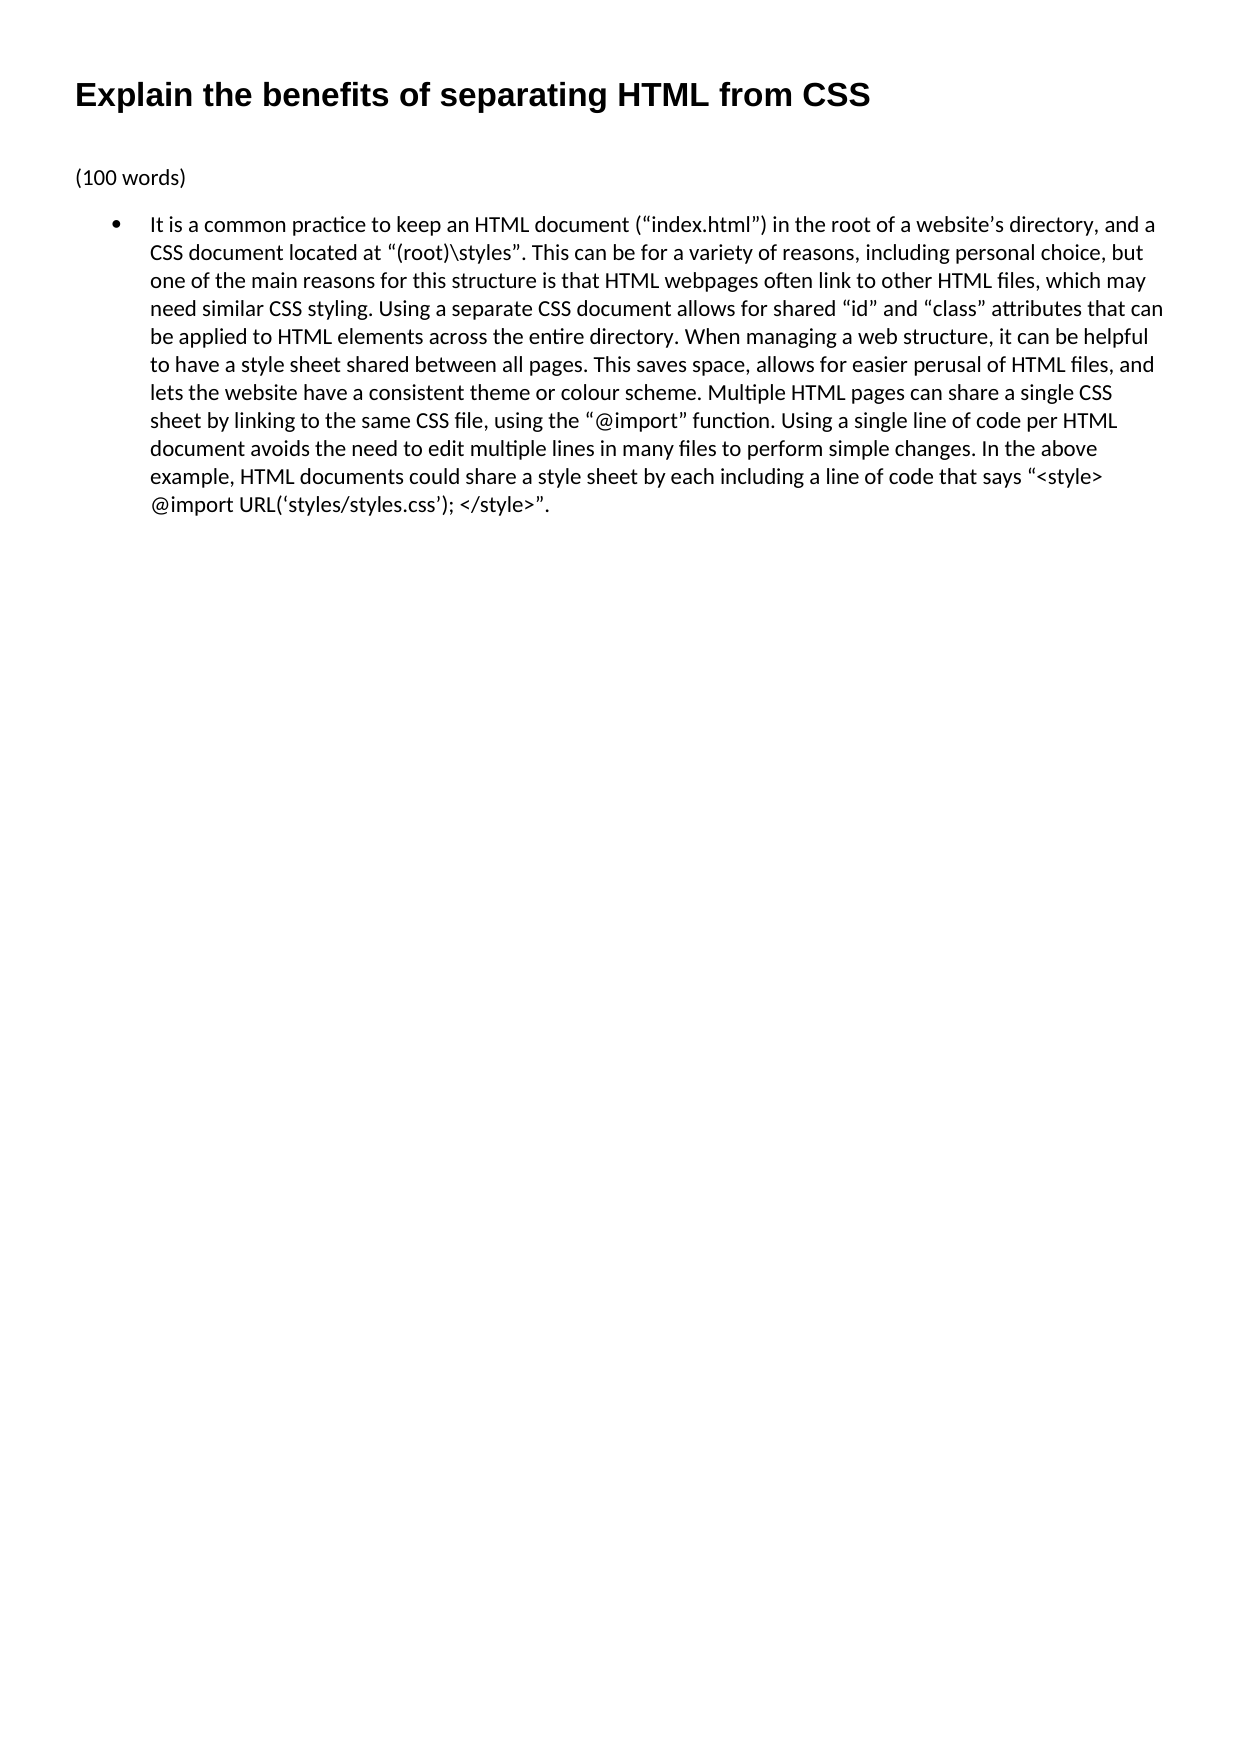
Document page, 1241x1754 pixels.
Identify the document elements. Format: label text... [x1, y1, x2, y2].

text Explain the benefits of separating HTML from CSS [75, 75, 1165, 113]
text (100 words) [75, 163, 1165, 191]
list It is a common practice to keep an HTML document (“index.html”) in the root of a website’s directory, and a CSS document located at “(root)\styles”. This can be for a variety of reasons, including personal choice, but one of the main reasons for this structure is that HTML webpages often link to other HTML files, which may need similar CSS styling. Using a separate CSS document allows for shared “id” and “class” attributes that can be applied to HTML elements across the entire directory. When managing a web structure, it can be helpful to have a style sheet shared between all pages. This saves space, allows for easier perusal of HTML files, and lets the website have a consistent theme or colour scheme. Multiple HTML pages can share a single CSS sheet by linking to the same CSS file, using the “@import” function. Using a single line of code per HTML document avoids the need to edit multiple lines in many files to perform simple changes. In the above example, HTML documents could share a style sheet by each including a line of code that says “<style> @import URL(‘styles/styles.css’); </style>”. [112, 210, 1165, 518]
